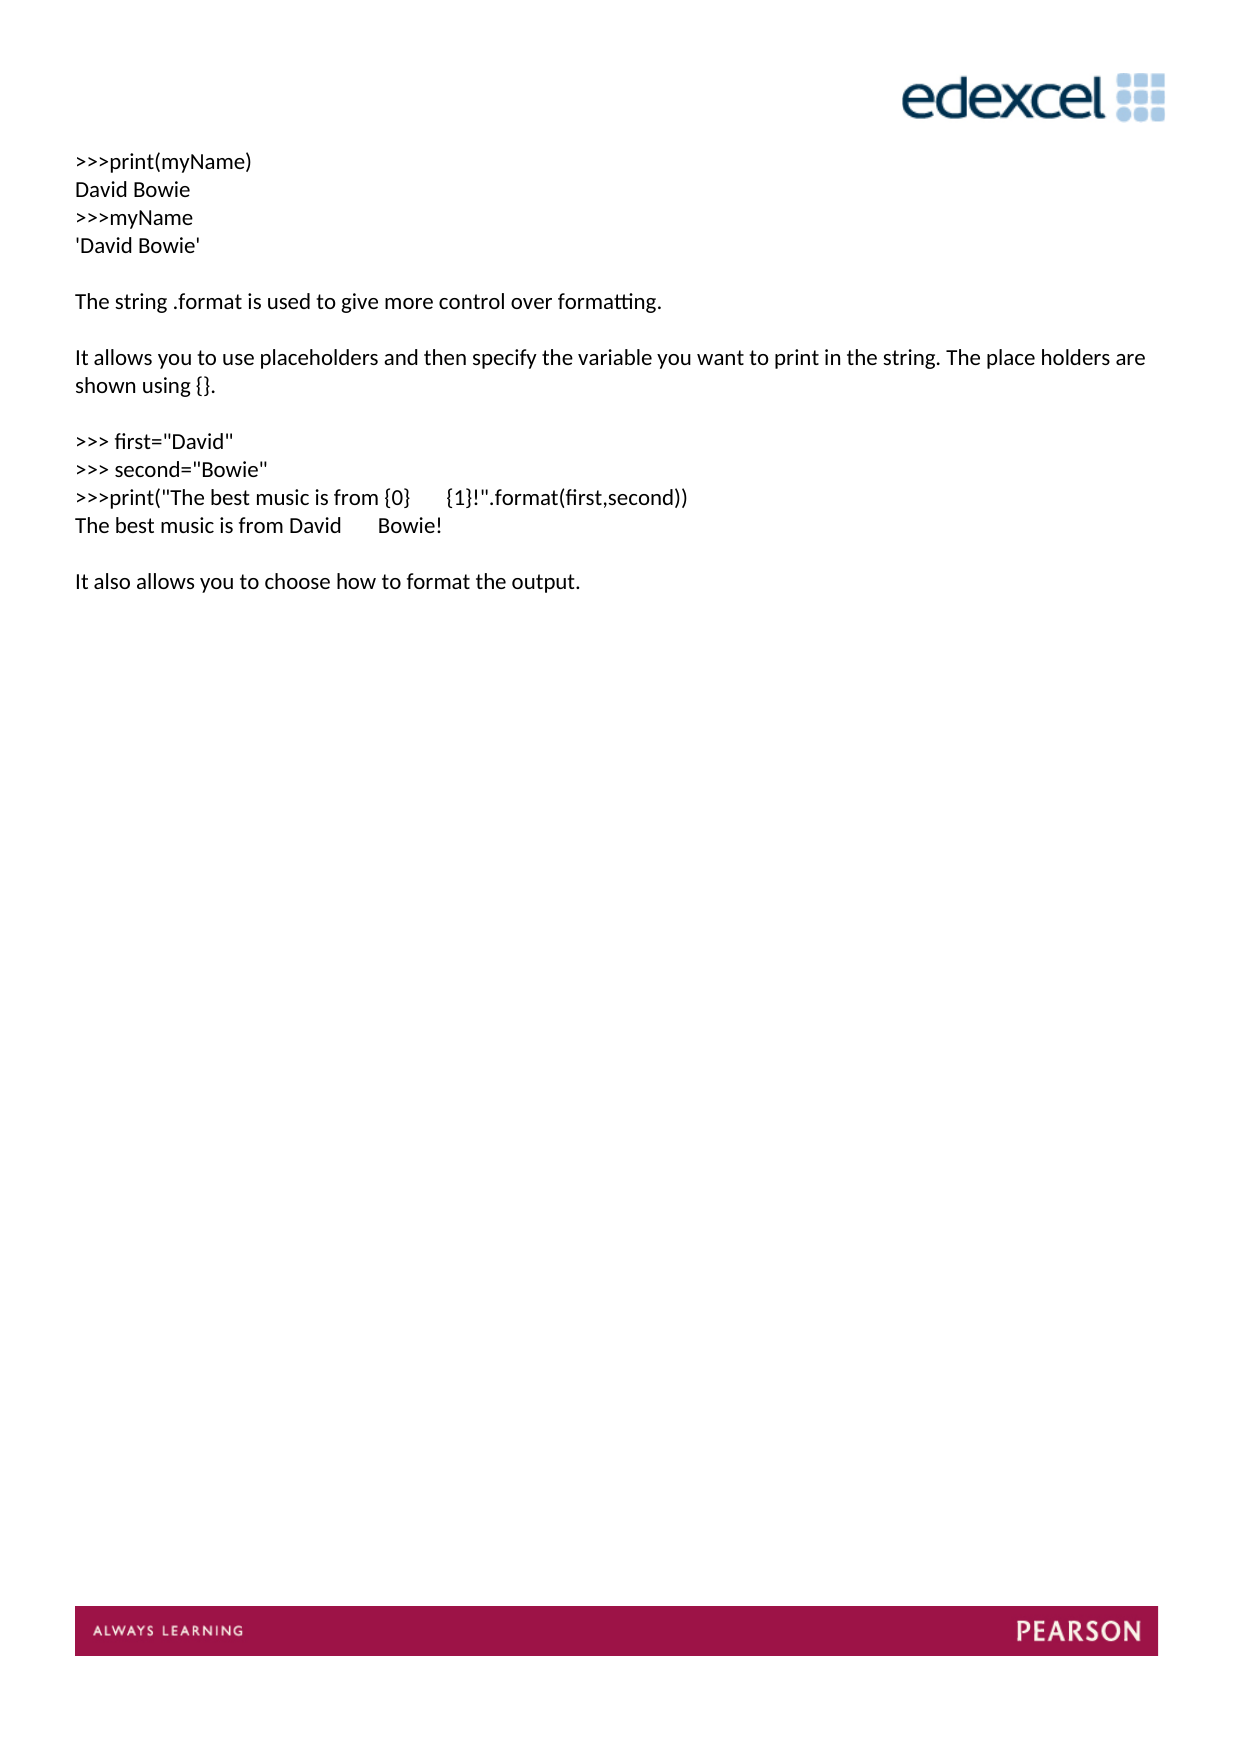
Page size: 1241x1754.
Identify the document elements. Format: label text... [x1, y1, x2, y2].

text >>> first="David" [75, 427, 1165, 455]
text David Bowie [75, 175, 1165, 203]
text It allows you to use placeholders and then specify the variable you want to print in the string. The place holders are shown using {}. [75, 343, 1165, 399]
text >>>print("The best music is from {0} {1}!".format(first,second)) [75, 483, 1165, 511]
text The string .format is used to give more control over formatting. [75, 287, 1165, 315]
picture [902, 73, 1166, 123]
text The best music is from David Bowie! [75, 511, 1165, 539]
text >>>myName [75, 203, 1165, 231]
text >>> second="Bowie" [75, 455, 1165, 483]
picture [75, 1606, 1159, 1656]
text 'David Bowie' [75, 231, 1165, 259]
text It also allows you to choose how to format the output. [75, 567, 1165, 596]
text >>>print(myName) [75, 147, 1165, 175]
